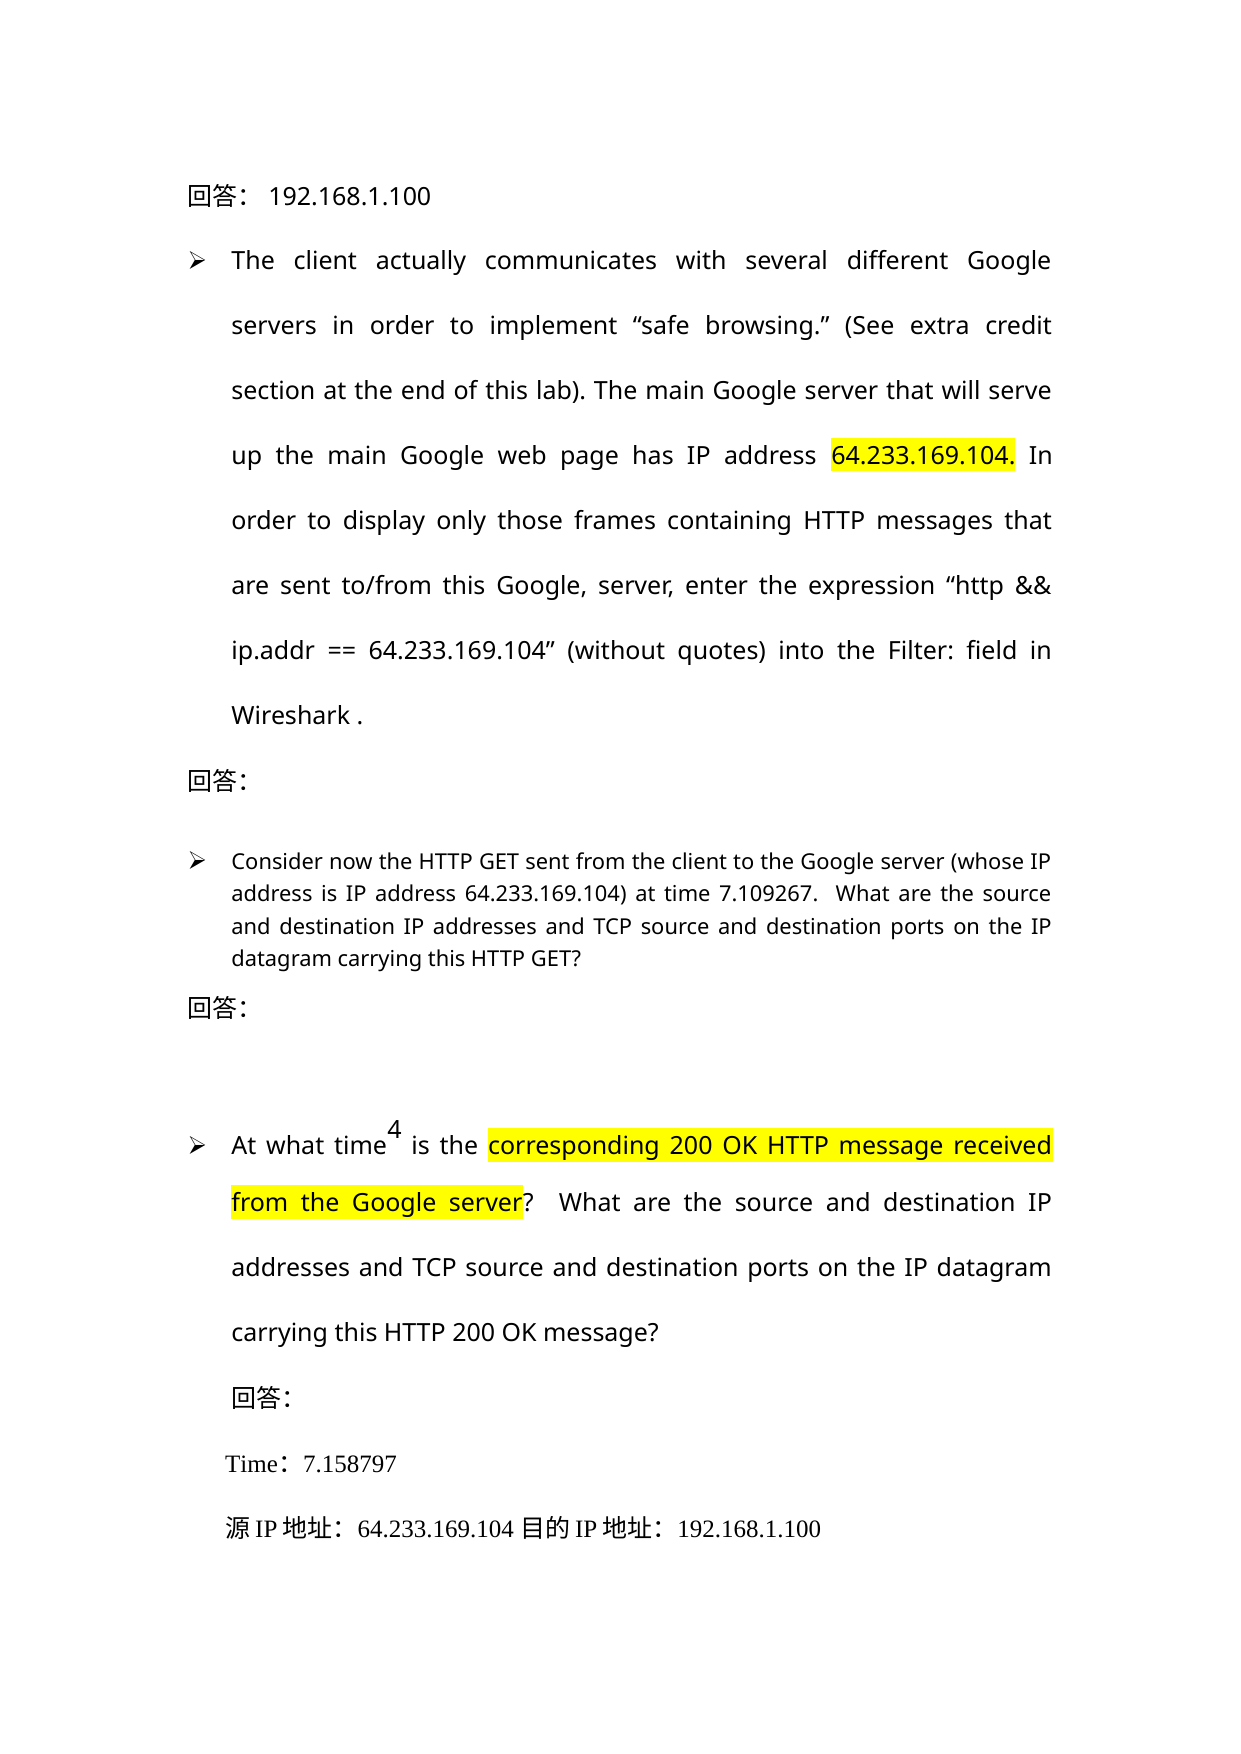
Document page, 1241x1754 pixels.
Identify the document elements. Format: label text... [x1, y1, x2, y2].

text 回答： [187, 747, 1053, 812]
text Time：7.158797 [225, 1429, 1053, 1494]
text 回答： 192.168.1.100 [187, 162, 1053, 227]
list Consider now the HTTP GET sent from the client to the Google server (whose IP address is IP address 64.233.169.104) at time 7.109267. What are the source and destination IP addresses and TCP source and destination ports on the IP datagram carrying this HTTP GET? [187, 844, 1053, 974]
text 回答： [187, 974, 1053, 1039]
list 回答： [231, 1364, 1053, 1429]
text 源IP地址：64.233.169.104 目的IP地址：192.168.1.100 [225, 1494, 1053, 1559]
list The client actually communicates with several different Google servers in order to implement “safe browsing.” (See extra credit section at the end of this lab). The main Google server that will serve up the main Google web page has IP address 64.233.169.104. In order to display only those frames containing HTTP messages that are sent to/from this Google, server, enter the expression “http && ip.addr == 64.233.169.104” (without quotes) into the Filter: field in Wireshark . [187, 227, 1053, 747]
list At what time4 is the corresponding 200 OK HTTP message received from the Google server? What are the source and destination IP addresses and TCP source and destination ports on the IP datagram carrying this HTTP 200 OK message? [187, 1104, 1053, 1364]
